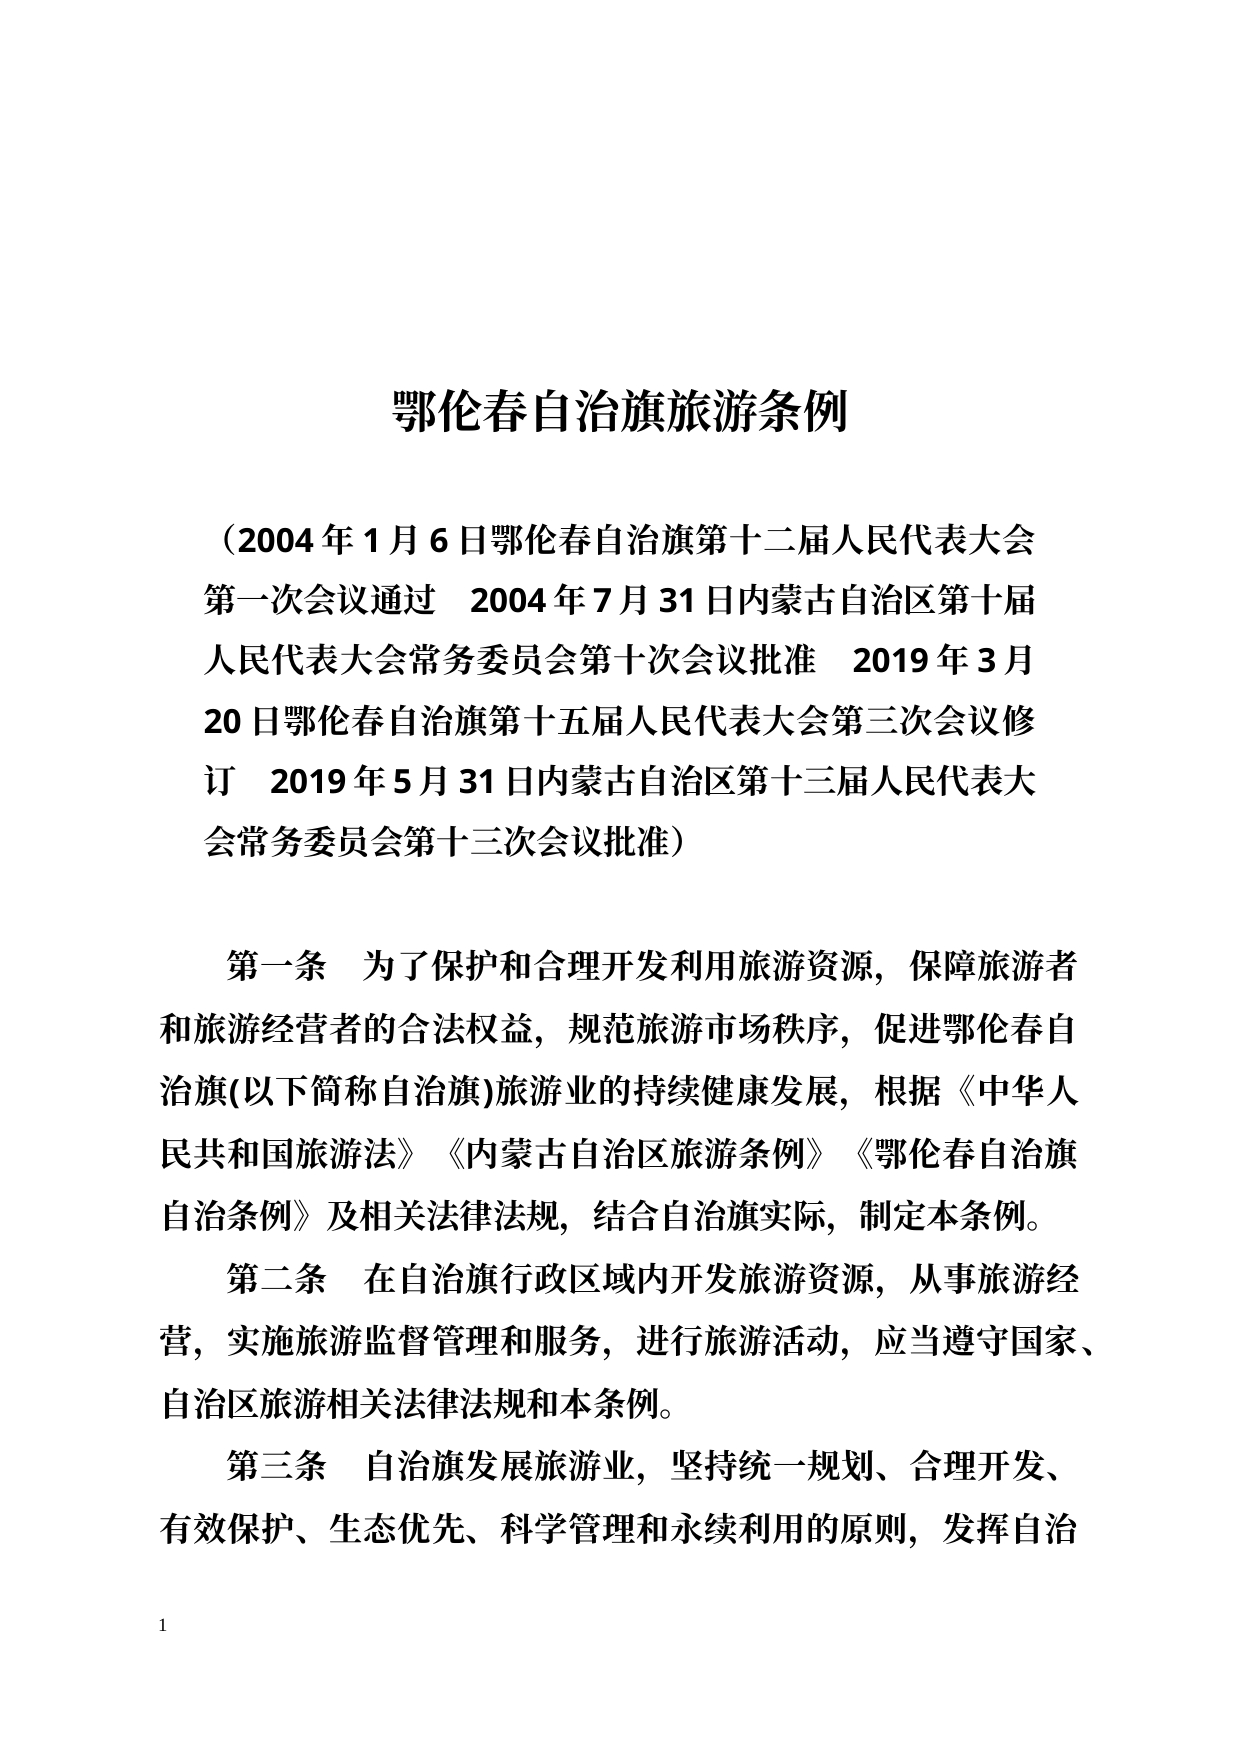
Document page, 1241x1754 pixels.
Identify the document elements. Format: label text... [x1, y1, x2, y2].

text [159, 1429, 1081, 1554]
text 第一条 为了保护和合理开发利用旅游资源，保障旅游者和旅游经营者的合法权益，规范旅游市场秩序，促进鄂伦春自治旗(以下简称自治旗)旅游业的持续健康发展，根据《中华人民共和国旅游法》《内蒙古自治区旅游条例》《鄂伦春自治旗自治条例》及相关法律法规，结合自治旗实际，制定本条例。 [159, 929, 1081, 1241]
text （2004年1月6日鄂伦春自治旗第十二届人民代表大会第一次会议通过 2004年7月31日内蒙古自治区第十届人民代表大会常务委员会第十次会议批准 2019年3月20日鄂伦春自治旗第十五届人民代表大会第三次会议修订 2019年5月31日内蒙古自治区第十三届人民代表大会常务委员会第十三次会议批准） [203, 504, 1037, 866]
text 鄂伦春自治旗旅游条例 [159, 370, 1081, 443]
text 第二条 在自治旗行政区域内开发旅游资源，从事旅游经营，实施旅游监督管理和服务，进行旅游活动，应当遵守国家、自治区旅游相关法律法规和本条例。 [159, 1241, 1081, 1429]
